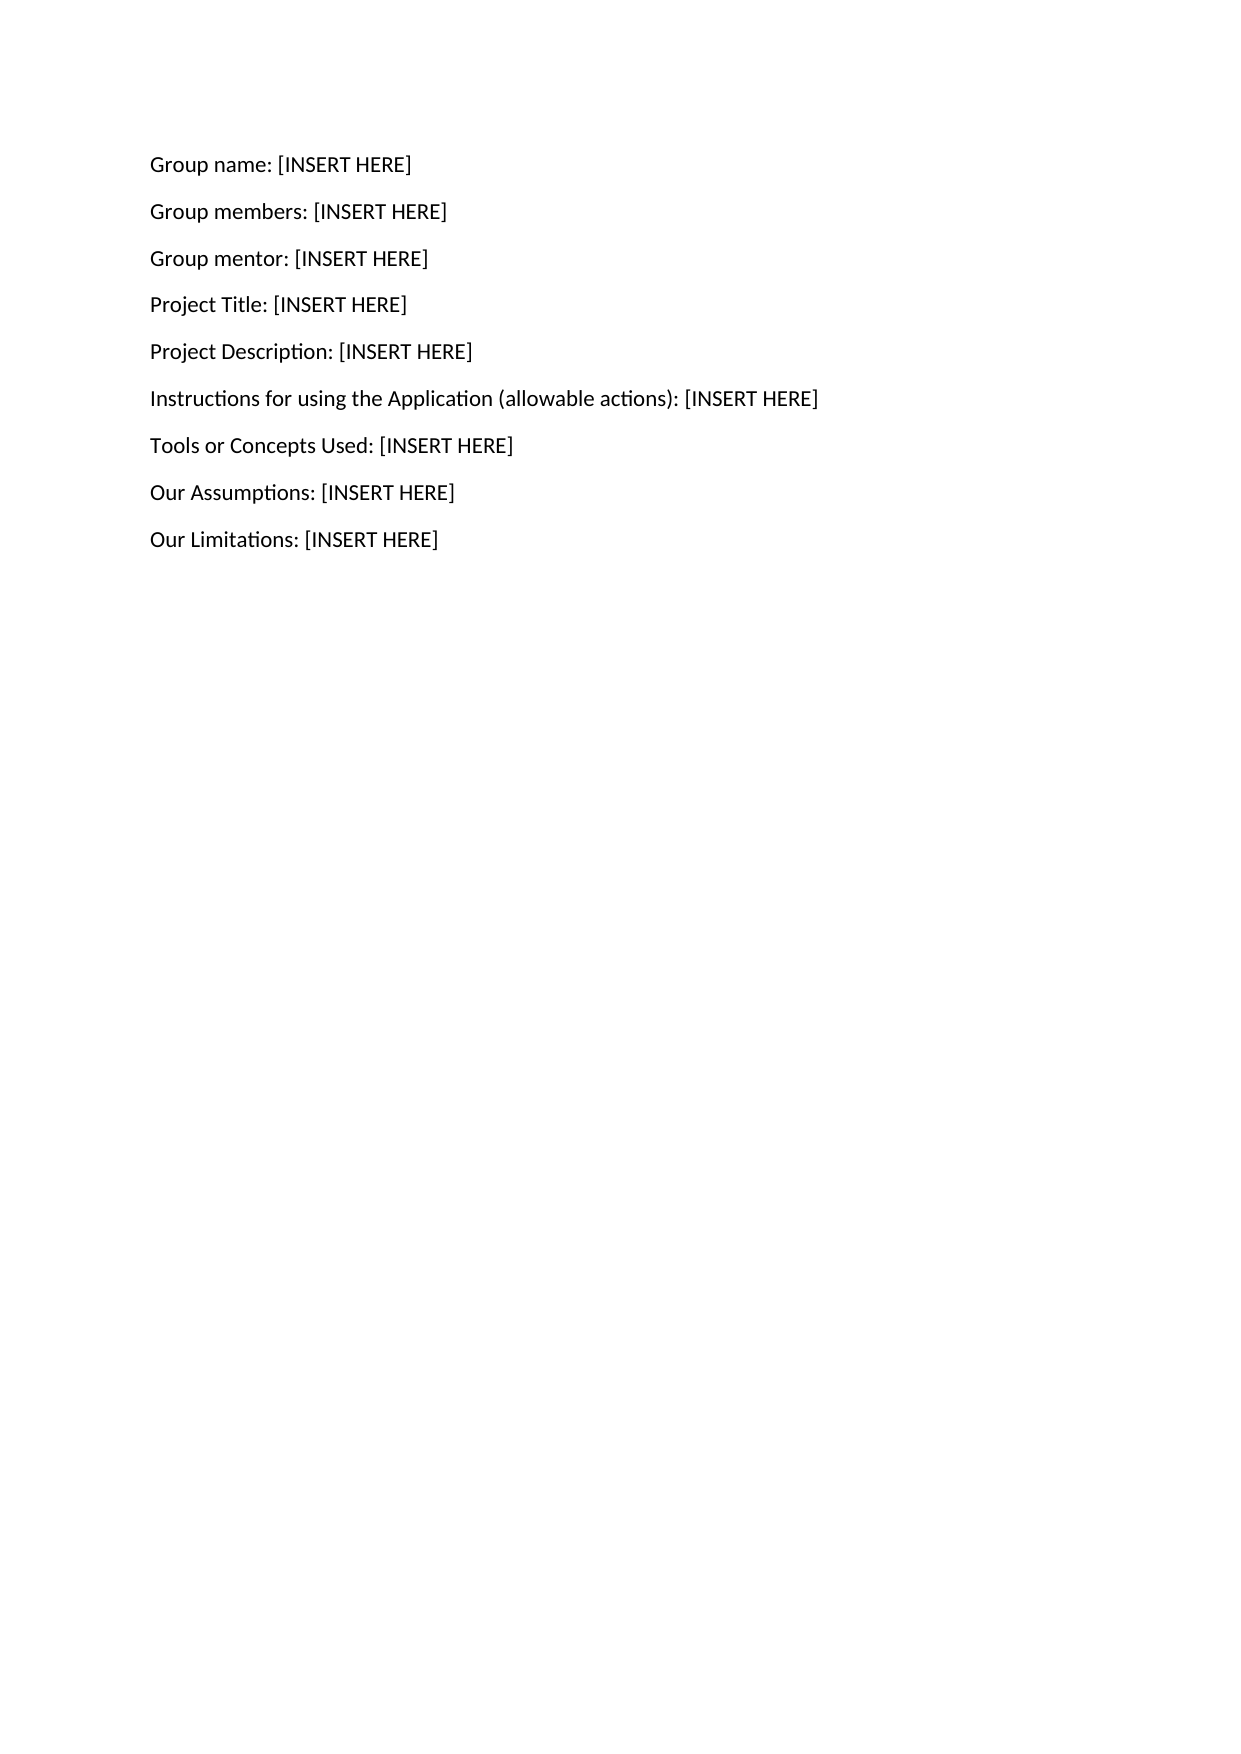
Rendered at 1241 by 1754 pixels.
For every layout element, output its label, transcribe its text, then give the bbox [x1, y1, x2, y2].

text Group name: [INSERT HERE] [150, 150, 1090, 178]
text Group mentor: [INSERT HERE] [150, 244, 1090, 272]
text Tools or Concepts Used: [INSERT HERE] [150, 431, 1090, 459]
text Group members: [INSERT HERE] [150, 197, 1090, 225]
text Instructions for using the Application (allowable actions): [INSERT HERE] [150, 384, 1090, 412]
text Our Limitations: [INSERT HERE] [150, 525, 1090, 553]
text Our Assumptions: [INSERT HERE] [150, 478, 1090, 506]
text Project Description: [INSERT HERE] [150, 337, 1090, 366]
text Project Title: [INSERT HERE] [150, 291, 1090, 319]
